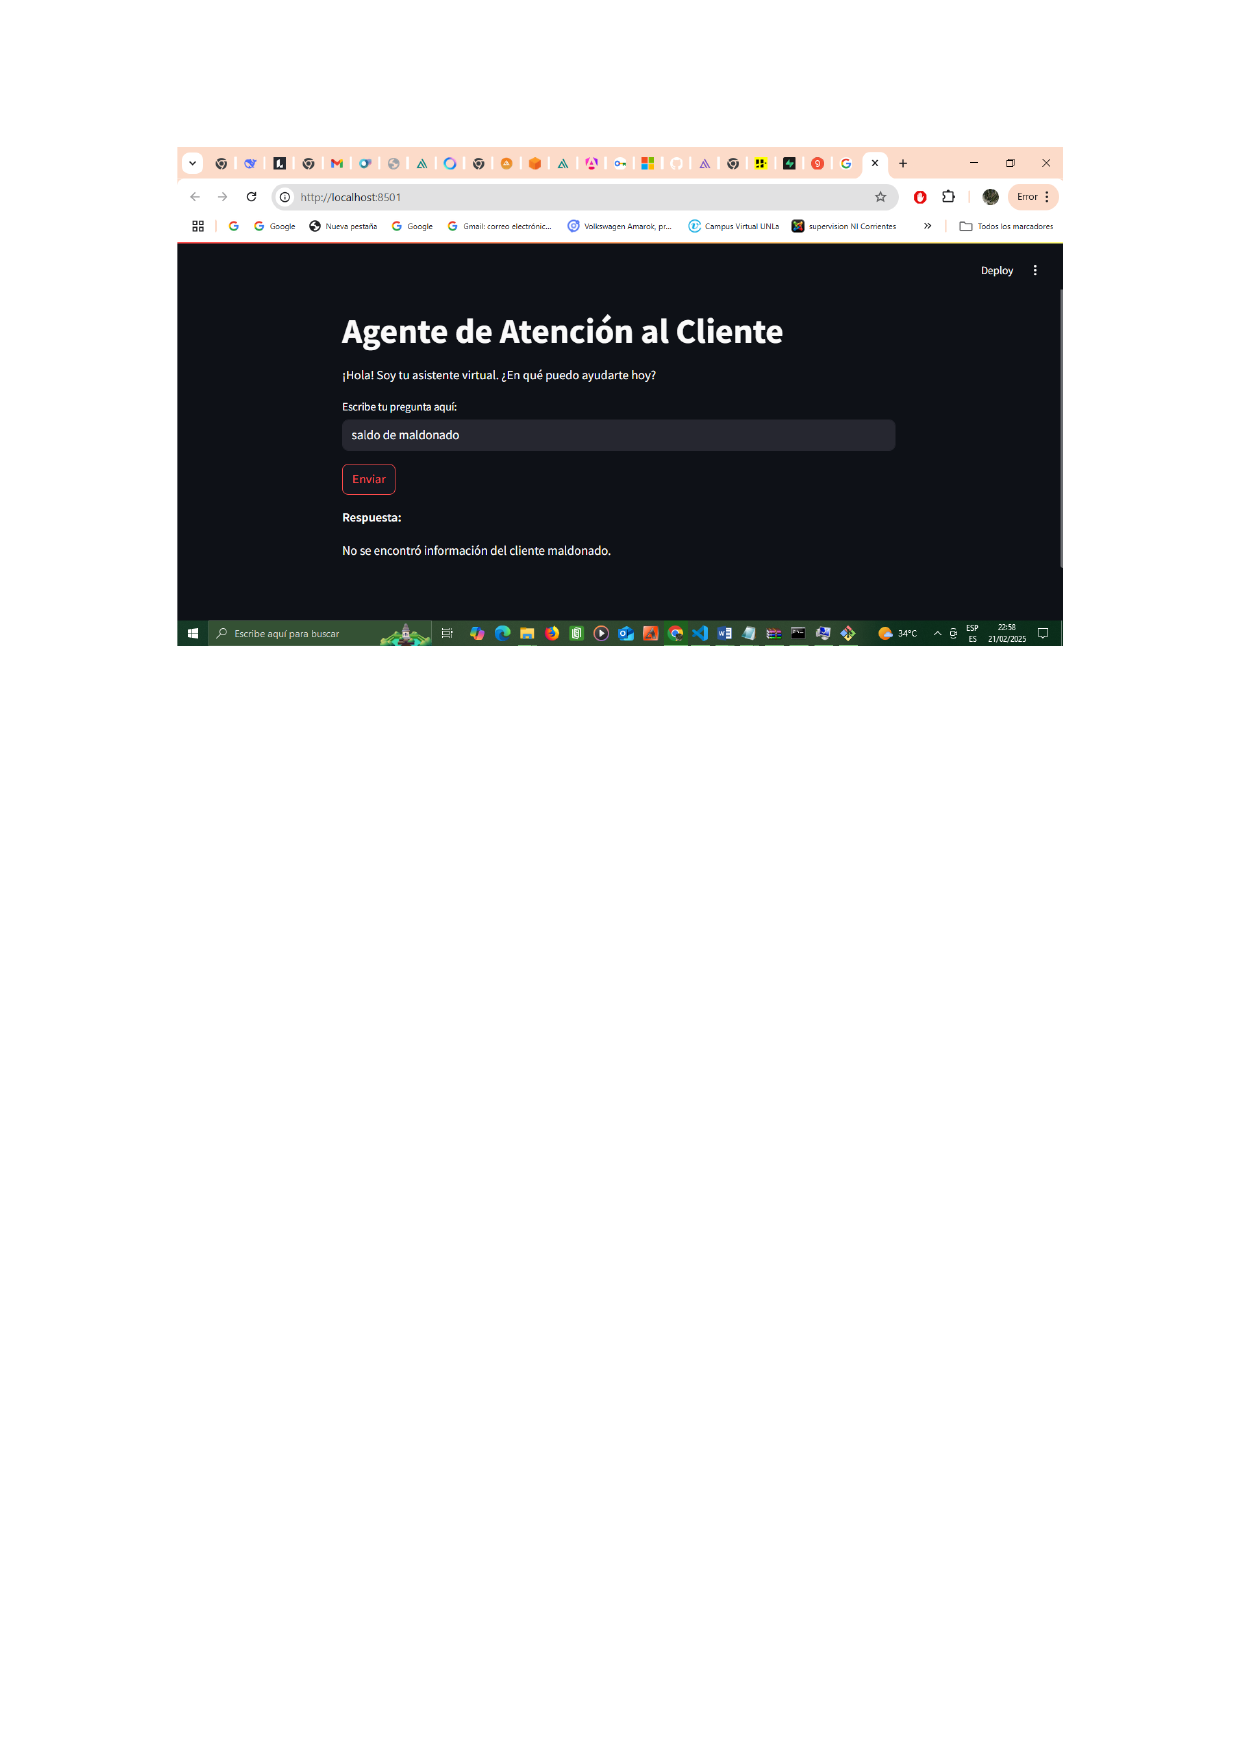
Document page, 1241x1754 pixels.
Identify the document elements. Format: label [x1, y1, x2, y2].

picture [177, 147, 1063, 646]
